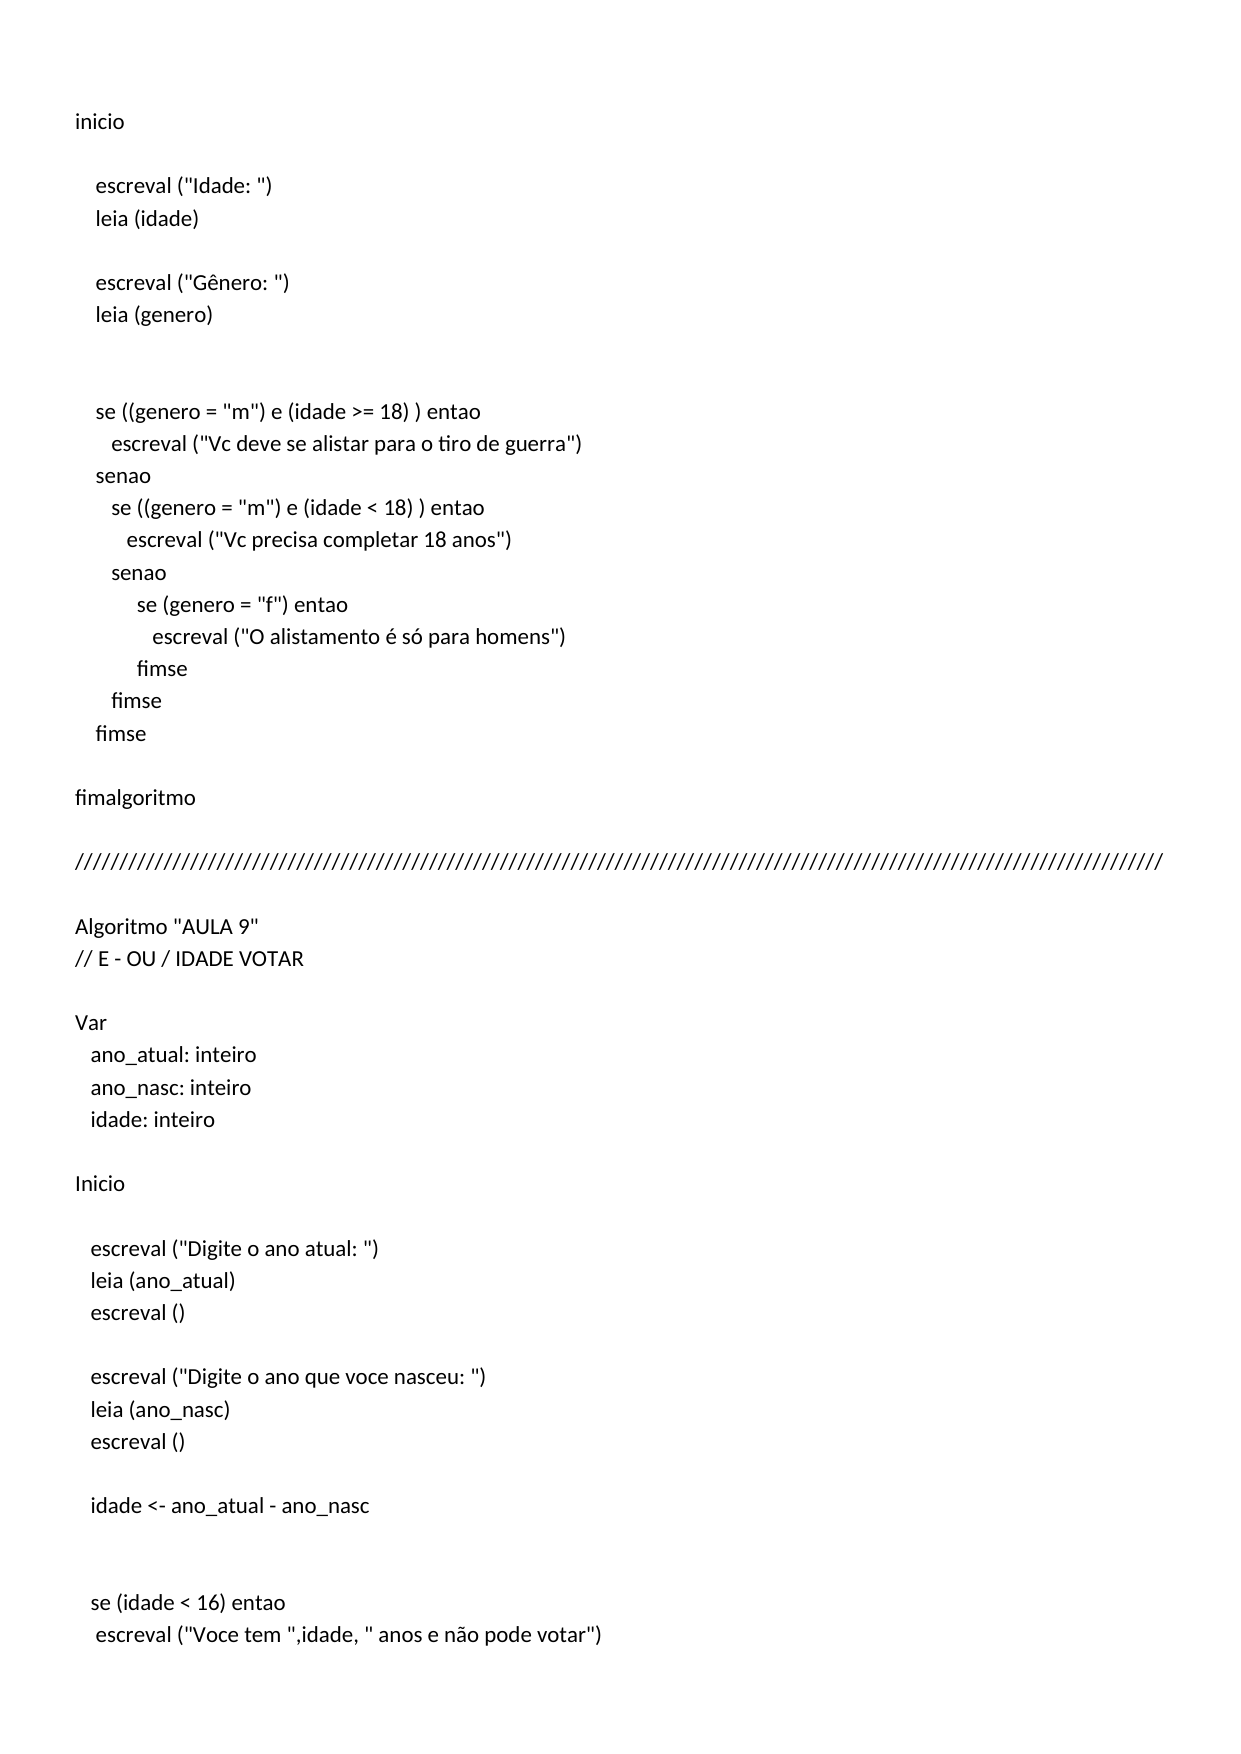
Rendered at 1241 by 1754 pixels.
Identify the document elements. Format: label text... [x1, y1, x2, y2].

text Inicio [75, 1169, 1165, 1197]
text se ((genero = "m") e (idade < 18) ) entao [75, 493, 1165, 521]
text Var [75, 1008, 1165, 1036]
text se ((genero = "m") e (idade >= 18) ) entao [75, 397, 1165, 425]
text escreval () [75, 1427, 1165, 1455]
text inicio [75, 107, 1165, 135]
text idade: inteiro [75, 1105, 1165, 1133]
text fimse [75, 654, 1165, 682]
text se (genero = "f") entao [75, 590, 1165, 618]
text escreval ("Idade: ") [75, 172, 1165, 199]
text senao [75, 461, 1165, 489]
text escreval ("Voce tem ",idade, " anos e não pode votar") [75, 1620, 1165, 1648]
text /////////////////////////////////////////////////////////////////////////////////////////////////////////////////////////// [75, 847, 1165, 876]
text // E - OU / IDADE VOTAR [75, 944, 1165, 972]
text fimse [75, 719, 1165, 747]
text escreval ("Gênero: ") [75, 268, 1165, 296]
text leia (idade) [75, 204, 1165, 232]
text leia (ano_atual) [75, 1266, 1165, 1294]
text senao [75, 558, 1165, 586]
text Algoritmo "AULA 9" [75, 912, 1165, 940]
text fimalgoritmo [75, 783, 1165, 811]
text escreval ("Vc precisa completar 18 anos") [75, 526, 1165, 554]
text escreval ("Digite o ano que voce nasceu: ") [75, 1362, 1165, 1391]
text escreval ("O alistamento é só para homens") [75, 622, 1165, 650]
text leia (ano_nasc) [75, 1395, 1165, 1423]
text fimse [75, 687, 1165, 714]
text idade <- ano_atual - ano_nasc [75, 1491, 1165, 1519]
text escreval () [75, 1298, 1165, 1326]
text ano_atual: inteiro [75, 1041, 1165, 1069]
text leia (genero) [75, 300, 1165, 328]
text escreval ("Vc deve se alistar para o tiro de guerra") [75, 429, 1165, 457]
text escreval ("Digite o ano atual: ") [75, 1234, 1165, 1262]
text ano_nasc: inteiro [75, 1073, 1165, 1101]
text se (idade < 16) entao [75, 1588, 1165, 1616]
